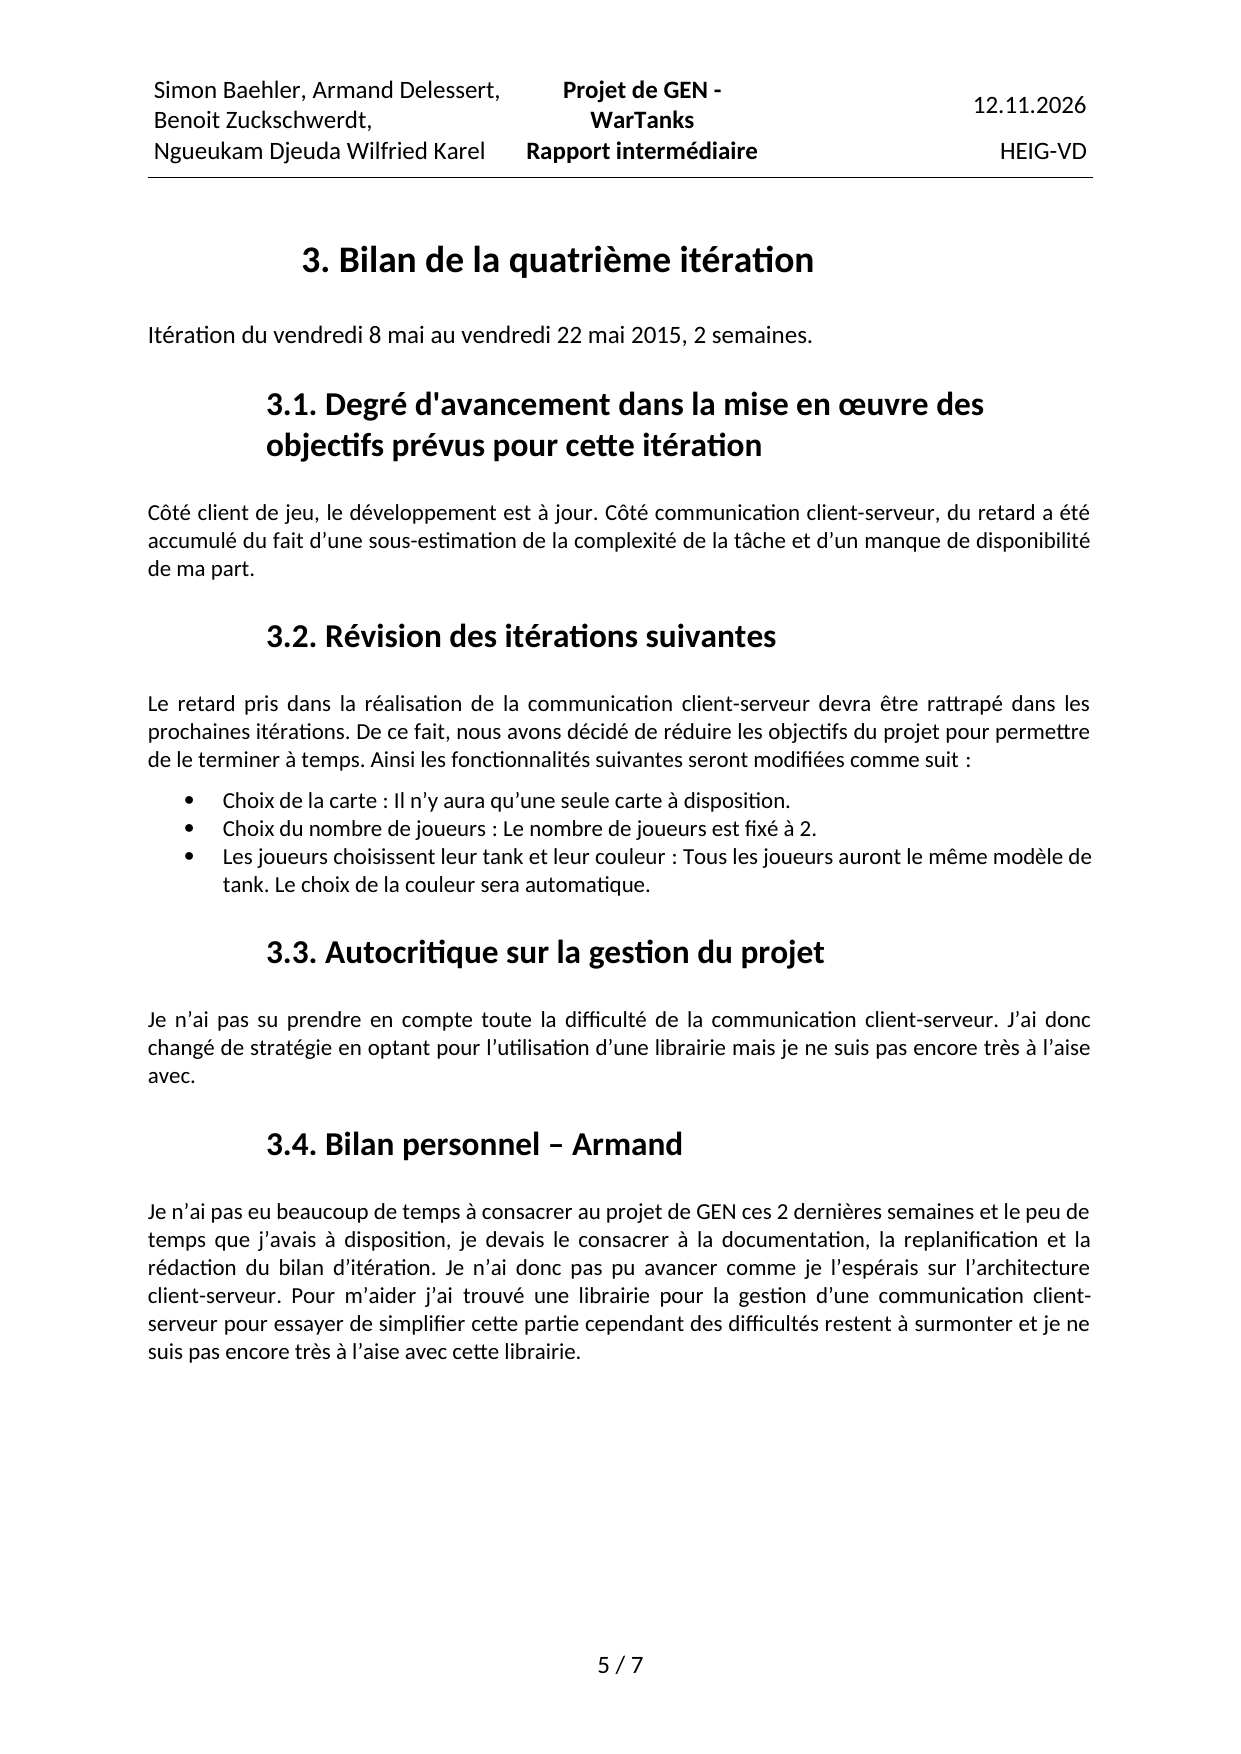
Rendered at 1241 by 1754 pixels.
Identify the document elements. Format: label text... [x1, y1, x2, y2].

text Je n’ai pas eu beaucoup de temps à consacrer au projet de GEN ces 2 dernières semaines et le peu de temps que j’avais à disposition, je devais le consacrer à la documentation, la replanification et la rédaction du bilan d’itération. Je n’ai donc pas pu avancer comme je l’espérais sur l’architecture client-serveur. Pour m’aider j’ai trouvé une librairie pour la gestion d’une communication client-serveur pour essayer de simplifier cette partie cependant des difficultés restent à surmonter et je ne suis pas encore très à l’aise avec cette librairie. [148, 1197, 1092, 1365]
subtitle Degré d'avancement dans la mise en œuvre des objectifs prévus pour cette itération [266, 383, 1092, 465]
text Côté client de jeu, le développement est à jour. Côté communication client-serveur, du retard a été accumulé du fait d’une sous-estimation de la complexité de la tâche et d’un manque de disponibilité de ma part. [148, 498, 1092, 582]
text Je n’ai pas su prendre en compte toute la difficulté de la communication client-serveur. J’ai donc changé de stratégie en optant pour l’utilisation d’une librairie mais je ne suis pas encore très à l’aise avec. [148, 1006, 1092, 1089]
subtitle Bilan personnel – Armand [266, 1123, 1092, 1164]
subtitle Bilan de la quatrième itération [301, 236, 1092, 282]
subtitle Autocritique sur la gestion du projet [266, 931, 1092, 972]
subtitle Révision des itérations suivantes [266, 615, 1092, 656]
list Choix du nombre de joueurs : Le nombre de joueurs est fixé à 2. [185, 814, 1092, 842]
text Le retard pris dans la réalisation de la communication client-serveur devra être rattrapé dans les prochaines itérations. De ce fait, nous avons décidé de réduire les objectifs du projet pour permettre de le terminer à temps. Ainsi les fonctionnalités suivantes seront modifiées comme suit : [148, 689, 1092, 773]
list Choix de la carte : Il n’y aura qu’une seule carte à disposition. [185, 786, 1092, 814]
list Les joueurs choisissent leur tank et leur couleur : Tous les joueurs auront le même modèle de tank. Le choix de la couleur sera automatique. [185, 842, 1092, 898]
text Itération du vendredi 8 mai au vendredi 22 mai 2015, 2 semaines. [148, 319, 1092, 350]
